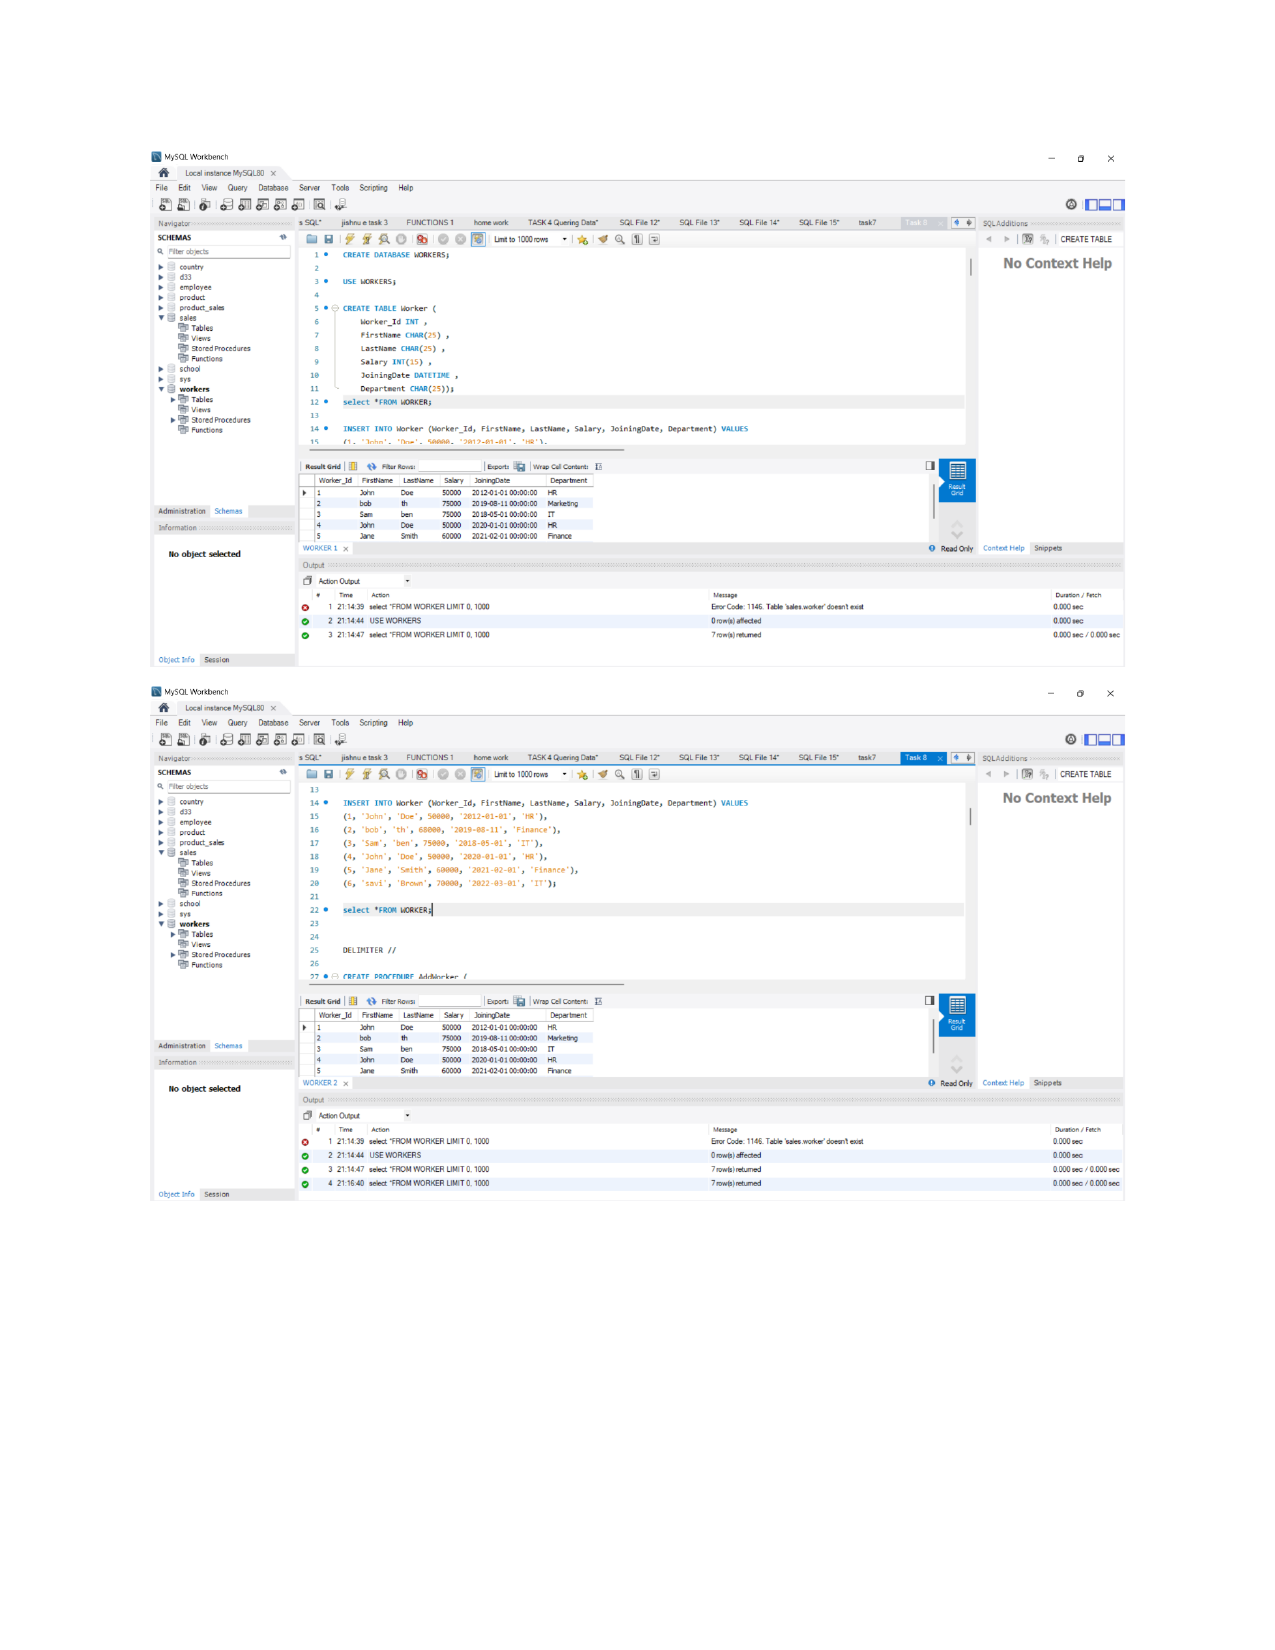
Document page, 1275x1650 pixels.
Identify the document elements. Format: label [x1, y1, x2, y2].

picture [150, 150, 1125, 667]
picture [150, 685, 1125, 1201]
